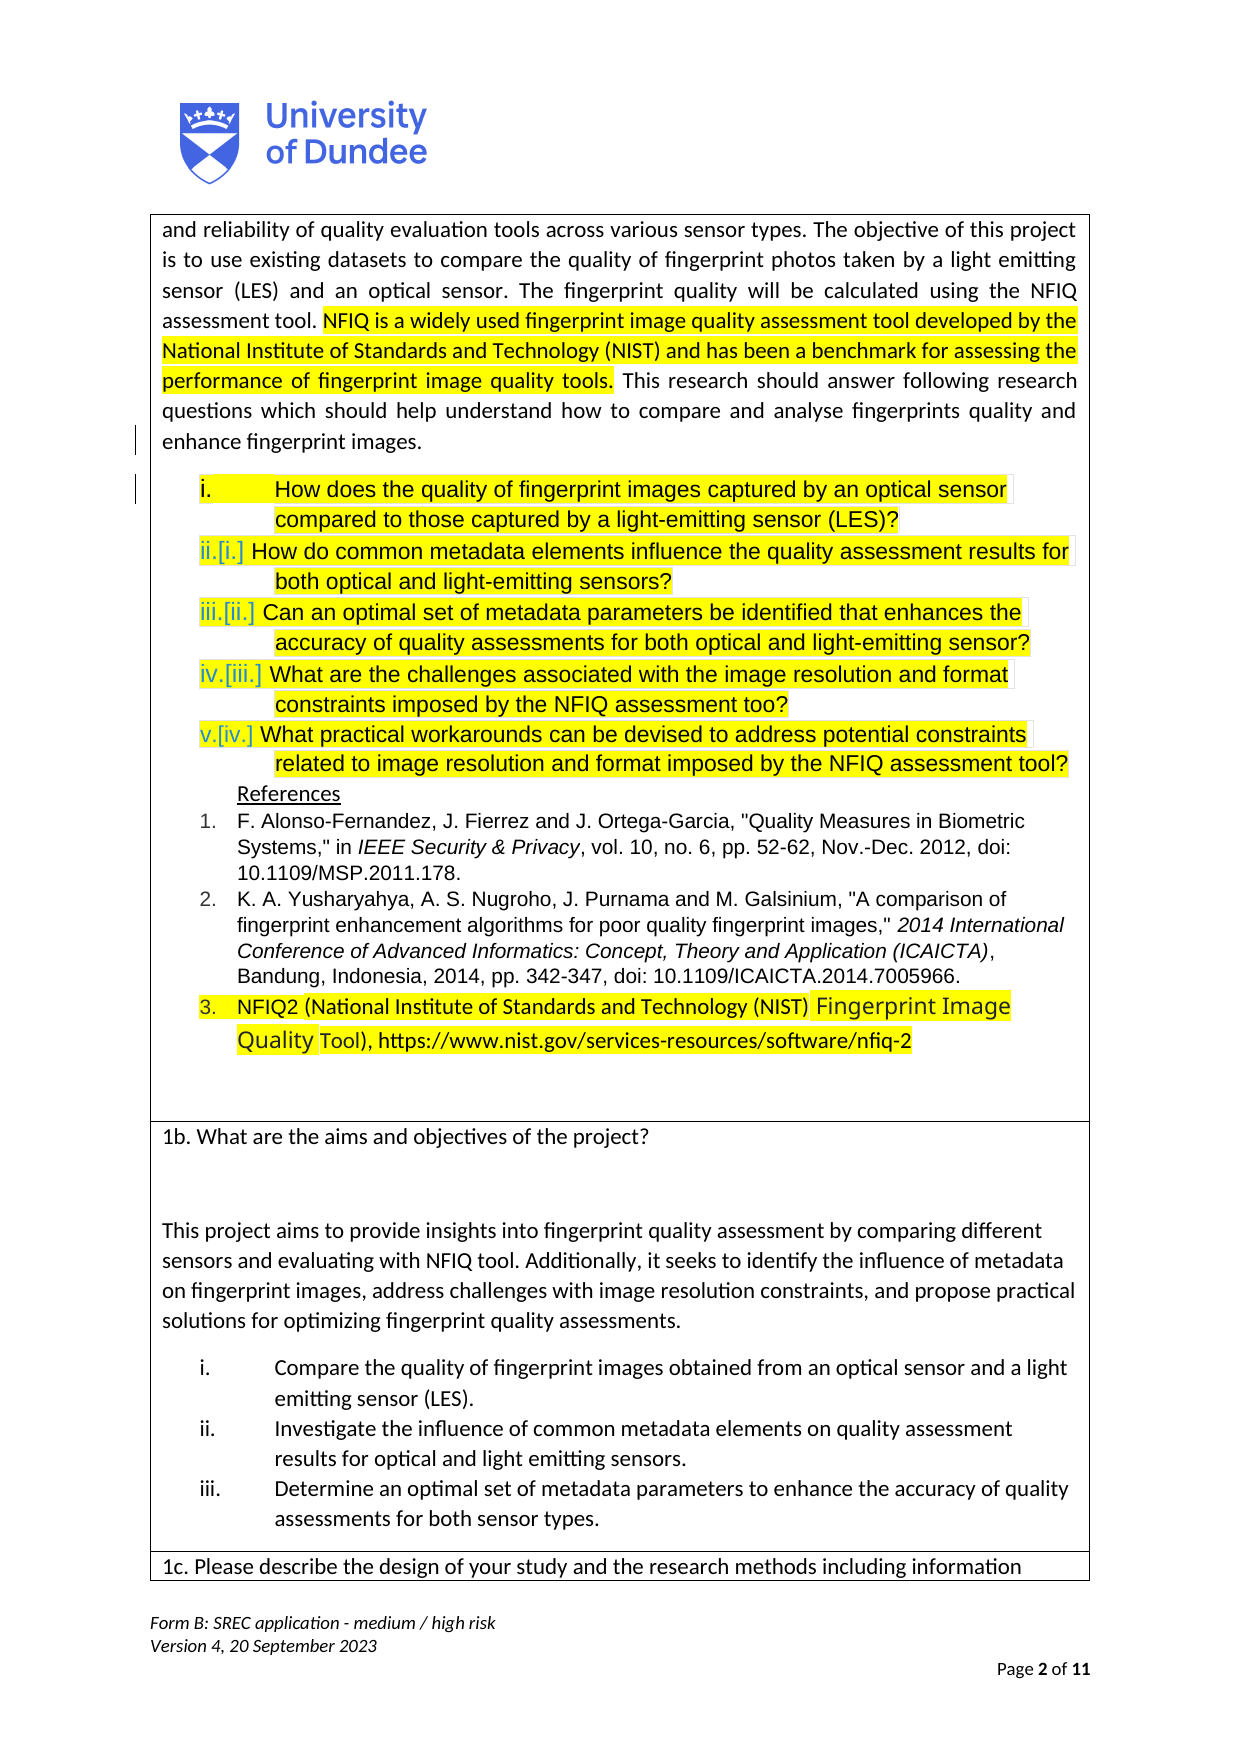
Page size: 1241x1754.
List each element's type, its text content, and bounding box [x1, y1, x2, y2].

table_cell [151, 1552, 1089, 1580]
table_cell 1b. What are the aims and objectives of the project? This project aims to provide insights into fingerprint quality assessment by comparing different sensors and evaluating with NFIQ tool. Additionally, it seeks to identify the influence of metadata on fingerprint images, address challenges with image resolution constraints, and propose practical solutions for optimizing fingerprint quality assessments. Compare the quality of fingerprint images obtained from an optical sensor and a light emitting sensor (LES). Investigate the influence of common metadata elements on quality assessment results for optical and light emitting sensors. Determine an optimal set of metadata parameters to enhance the accuracy of quality assessments for both sensor types. [151, 1122, 1089, 1551]
picture [150, 73, 457, 214]
